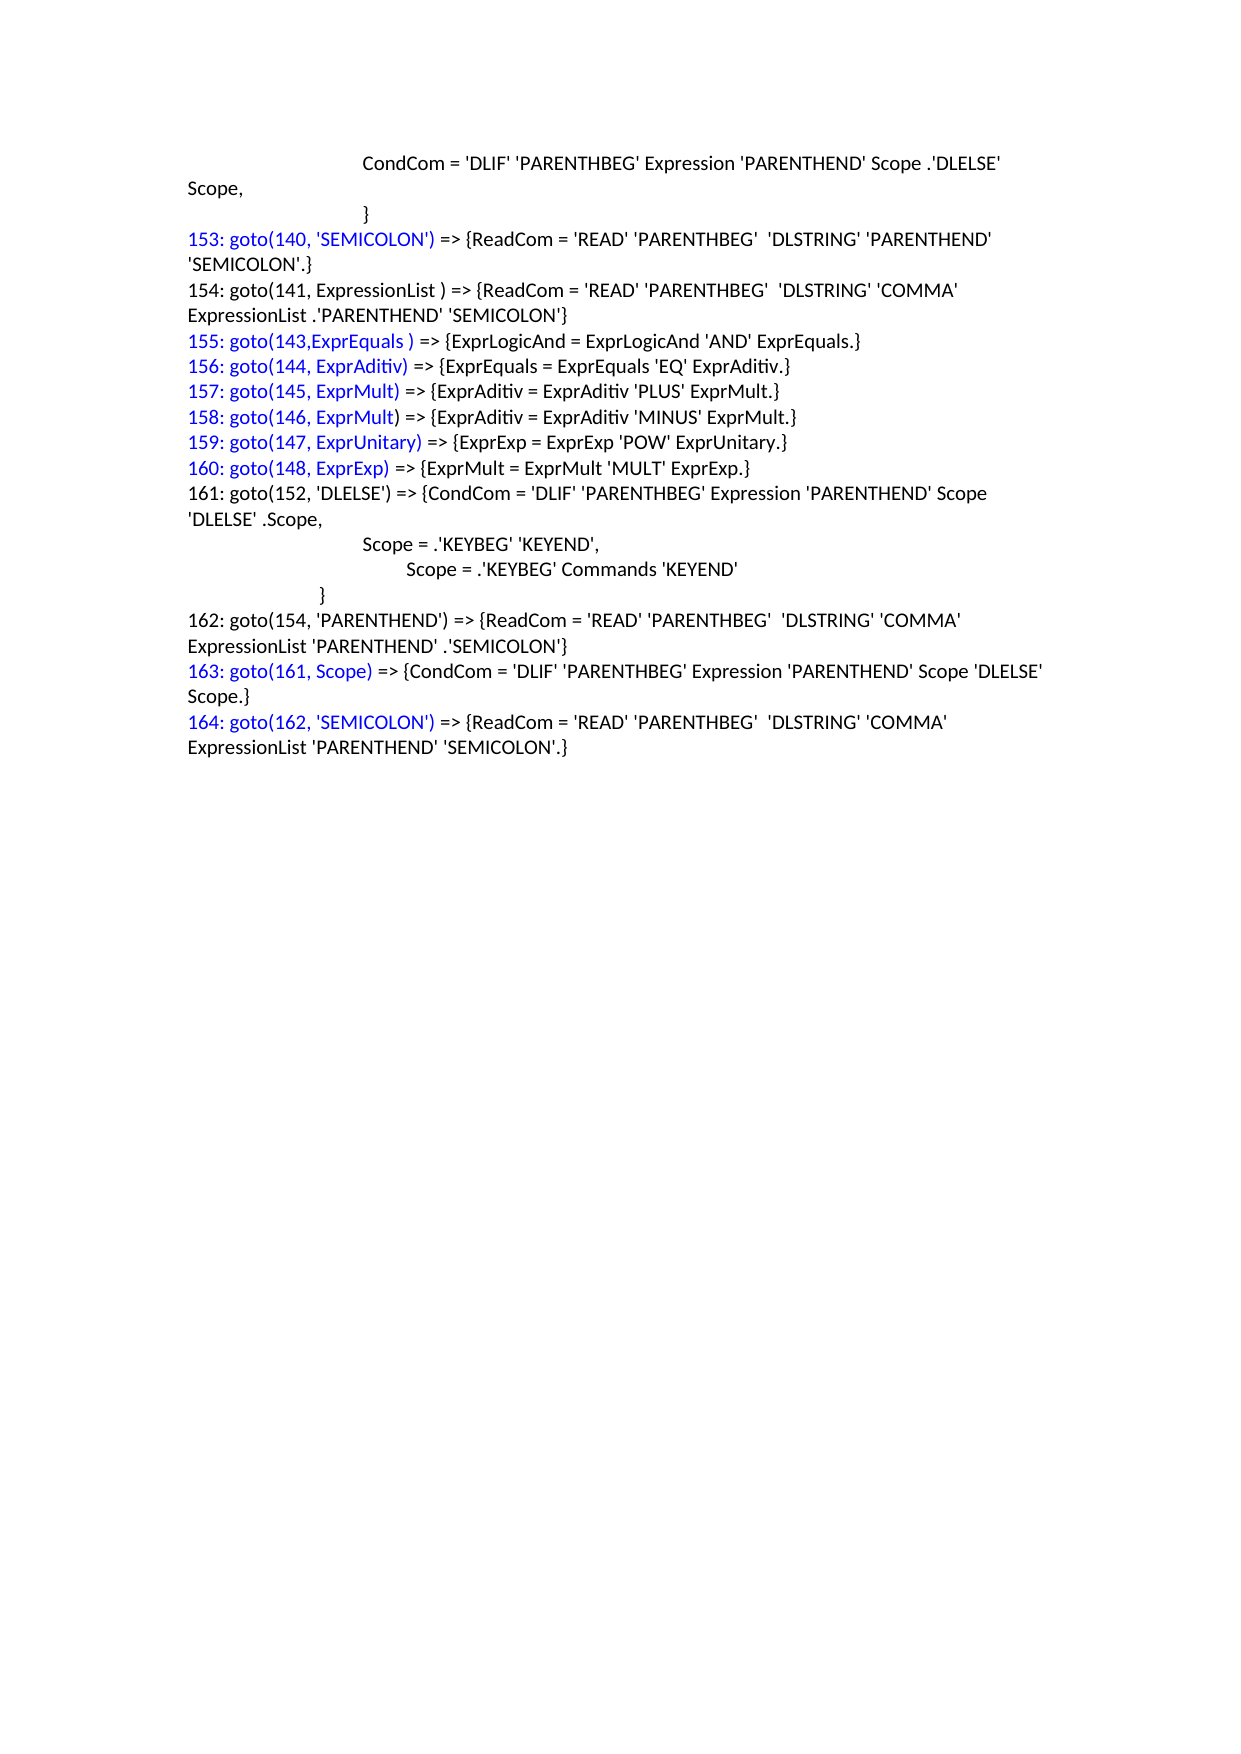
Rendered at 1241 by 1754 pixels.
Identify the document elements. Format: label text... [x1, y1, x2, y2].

text 160: goto(148, ExprExp) => {ExprMult = ExprMult 'MULT' ExprExp.} [187, 455, 1053, 480]
text 153: goto(140, 'SEMICOLON') => {ReadCom = 'READ' 'PARENTHBEG' 'DLSTRING' 'PARENTHEND' 'SEMICOLON'.} [187, 226, 1053, 277]
text 161: goto(152, 'DLELSE') => {CondCom = 'DLIF' 'PARENTHBEG' Expression 'PARENTHEND' Scope 'DLELSE' .Scope, [187, 480, 1053, 531]
text CondCom = 'DLIF' 'PARENTHBEG' Expression 'PARENTHEND' Scope .'DLELSE' Scope, [187, 150, 1053, 201]
text Scope = .'KEYBEG' Commands 'KEYEND' [187, 557, 1053, 582]
text 156: goto(144, ExprAditiv) => {ExprEquals = ExprEquals 'EQ' ExprAditiv.} [187, 353, 1053, 379]
text 157: goto(145, ExprMult) => {ExprAditiv = ExprAditiv 'PLUS' ExprMult.} [187, 379, 1053, 404]
text } [187, 201, 1053, 226]
text 158: goto(146, ExprMult) => {ExprAditiv = ExprAditiv 'MINUS' ExprMult.} [187, 404, 1053, 429]
text 162: goto(154, 'PARENTHEND') => {ReadCom = 'READ' 'PARENTHBEG' 'DLSTRING' 'COMMA' ExpressionList 'PARENTHEND' .'SEMICOLON'} [187, 607, 1053, 658]
text 163: goto(161, Scope) => {CondCom = 'DLIF' 'PARENTHBEG' Expression 'PARENTHEND' Scope 'DLELSE' Scope.} [187, 658, 1053, 709]
text 164: goto(162, 'SEMICOLON') => {ReadCom = 'READ' 'PARENTHBEG' 'DLSTRING' 'COMMA' ExpressionList 'PARENTHEND' 'SEMICOLON'.} [187, 709, 1053, 760]
text 159: goto(147, ExprUnitary) => {ExprExp = ExprExp 'POW' ExprUnitary.} [187, 429, 1053, 455]
text Scope = .'KEYBEG' 'KEYEND', [187, 531, 1053, 557]
text } [187, 582, 1053, 607]
text 154: goto(141, ExpressionList ) => {ReadCom = 'READ' 'PARENTHBEG' 'DLSTRING' 'COMMA' ExpressionList .'PARENTHEND' 'SEMICOLON'} [187, 277, 1053, 328]
text 155: goto(143,ExprEquals ) => {ExprLogicAnd = ExprLogicAnd 'AND' ExprEquals.} [187, 328, 1053, 353]
